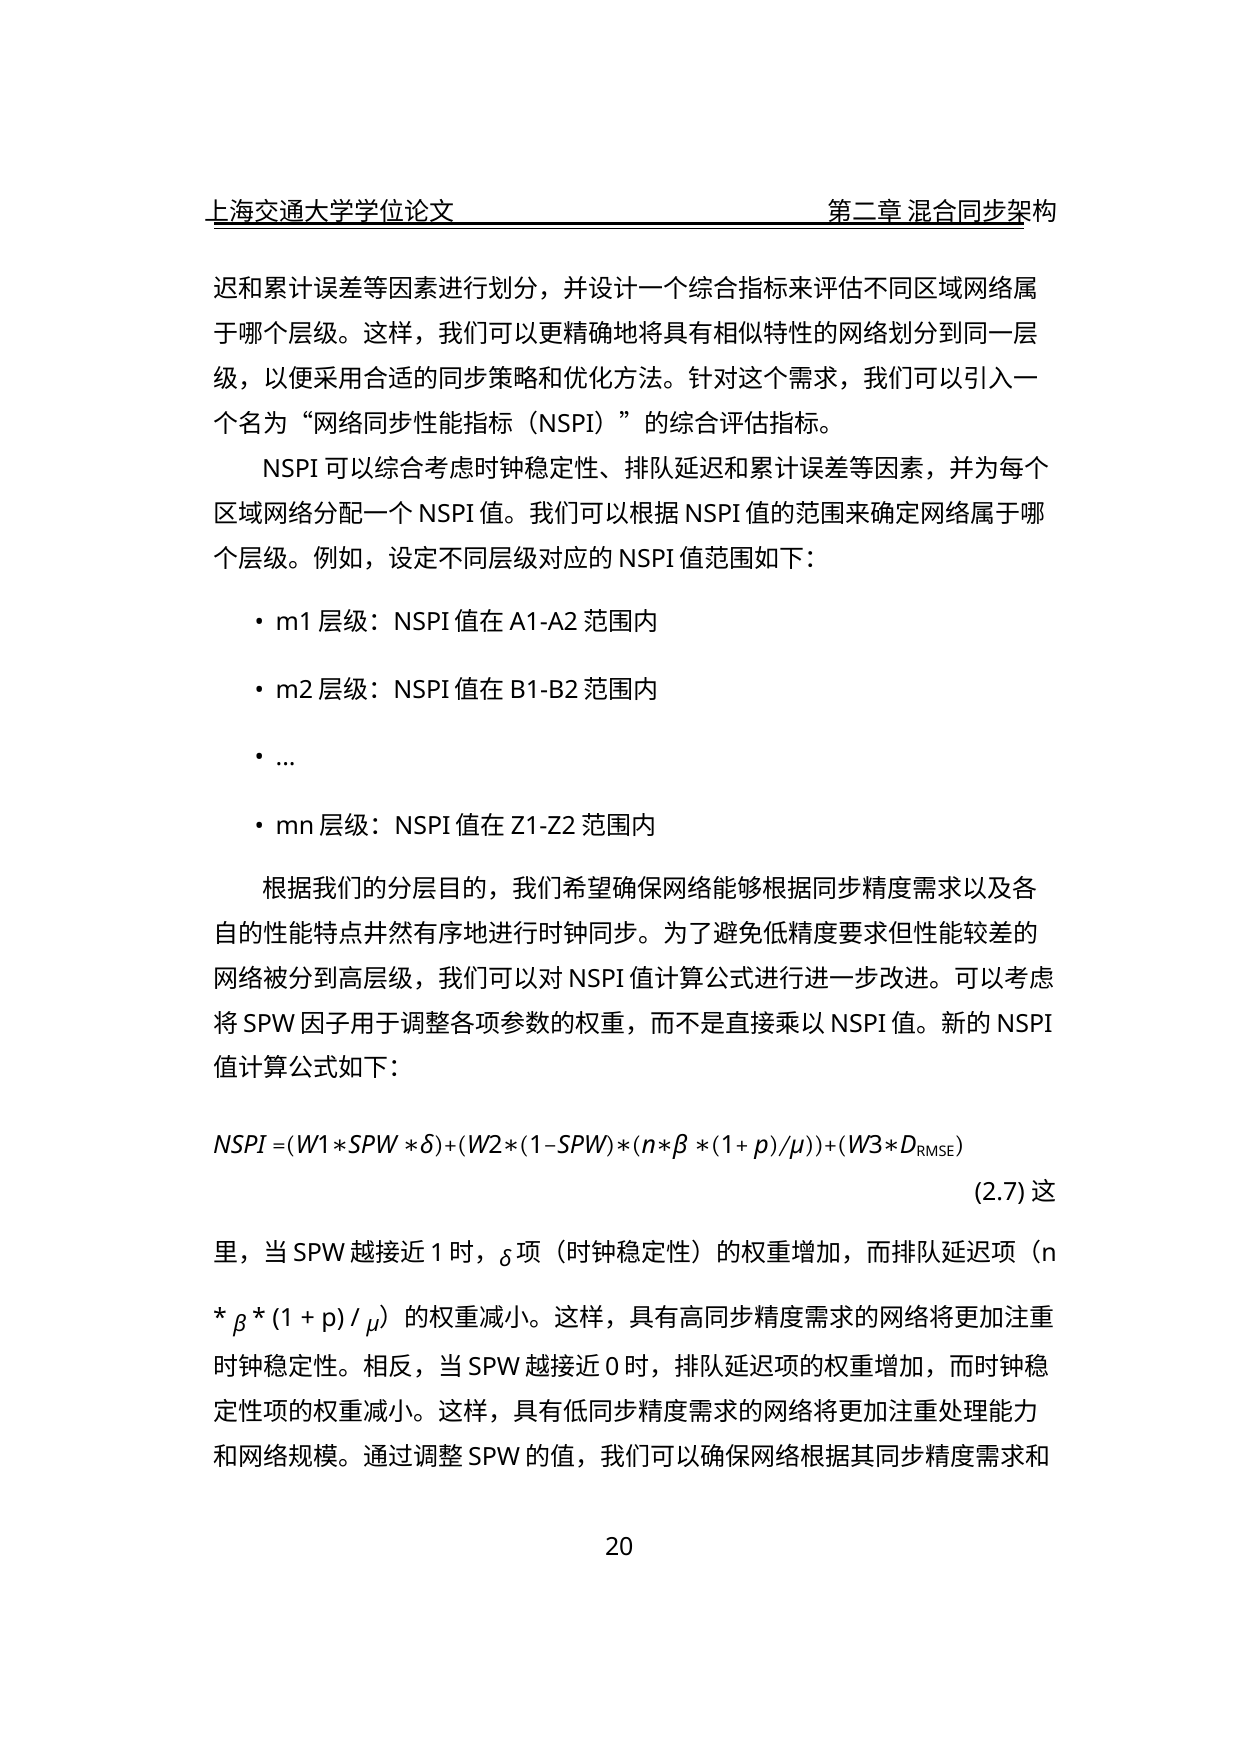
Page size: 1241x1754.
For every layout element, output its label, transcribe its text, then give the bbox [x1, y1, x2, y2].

text NSPI 可以综合考虑时钟稳定性、排队延迟和累计误差等因素，并为每个区域网络分配一个NSPI值。我们可以根据NSPI值的范围来确定网络属于哪个层级。例如，设定不同层级对应的NSPI值范围如下： [213, 448, 1058, 574]
list mn层级：NSPI值在Z1-Z2范围内 [254, 805, 1045, 841]
list m1层级：NSPI值在A1-A2范围内 [254, 602, 1045, 638]
list ... [254, 739, 1045, 773]
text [213, 268, 1058, 439]
text NSPI =(W1∗SPW ∗δ)+(W2∗(1−SPW)∗(n∗β ∗(1+ p)/µ))+(W3∗DRMSE) [213, 1127, 1058, 1161]
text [213, 1172, 1058, 1473]
list m2层级：NSPI值在B1-B2范围内 [254, 669, 1045, 706]
text 根据我们的分层目的，我们希望确保网络能够根据同步精度需求以及各自的性能特点井然有序地进行时钟同步。为了避免低精度要求但性能较差的网络被分到高层级，我们可以对NSPI值计算公式进行进一步改进。可以考虑将SPW因子用于调整各项参数的权重，而不是直接乘以NSPI值。新的NSPI值计算公式如下： [213, 868, 1058, 1084]
